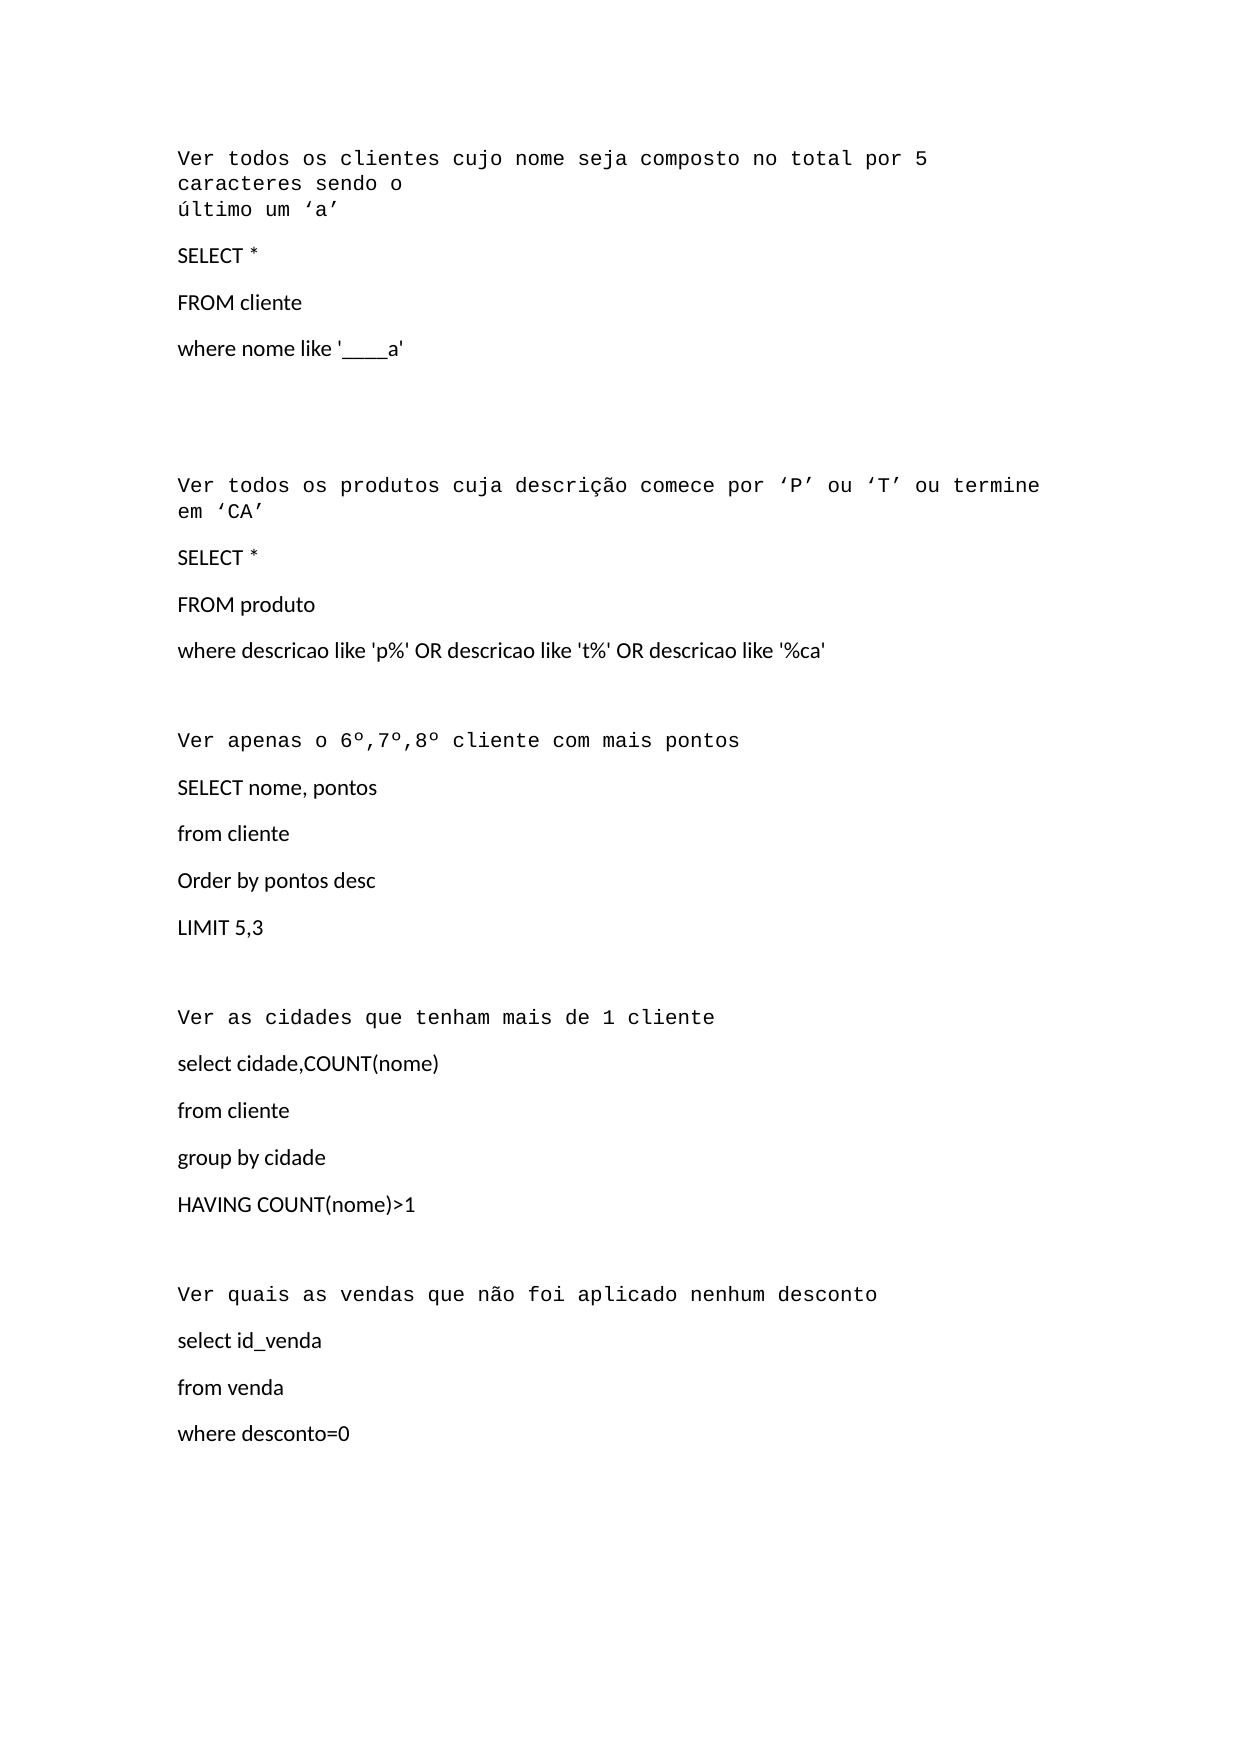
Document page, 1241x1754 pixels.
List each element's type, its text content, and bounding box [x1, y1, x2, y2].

text Order by pontos desc [177, 866, 1063, 894]
text where descricao like 'p%' OR descricao like 't%' OR descricao like '%ca' [177, 637, 1063, 665]
text SELECT nome, pontos [177, 773, 1063, 801]
text FROM cliente [177, 288, 1063, 316]
text Ver todos os produtos cuja descrição comece por ‘P’ ou ‘T’ ou termine em ‘CA’ [177, 475, 1063, 524]
text select cidade,COUNT(nome) [177, 1049, 1063, 1077]
text HAVING COUNT(nome)>1 [177, 1190, 1063, 1218]
text Ver as cidades que tenham mais de 1 cliente [177, 1007, 1063, 1031]
text group by cidade [177, 1143, 1063, 1171]
text SELECT * [177, 241, 1063, 269]
text from venda [177, 1373, 1063, 1401]
text Ver quais as vendas que não foi aplicado nenhum desconto [177, 1283, 1063, 1307]
text Ver todos os clientes cujo nome seja composto no total por 5 caracteres sendo o último um ‘a’ [177, 148, 1063, 222]
text SELECT * [177, 543, 1063, 571]
text Ver apenas o 6º,7º,8º cliente com mais pontos [177, 730, 1063, 754]
text from cliente [177, 819, 1063, 847]
text from cliente [177, 1096, 1063, 1124]
text where desconto=0 [177, 1419, 1063, 1447]
text where nome like '____a' [177, 334, 1063, 363]
text FROM produto [177, 590, 1063, 618]
text select id_venda [177, 1326, 1063, 1354]
text LIMIT 5,3 [177, 913, 1063, 941]
